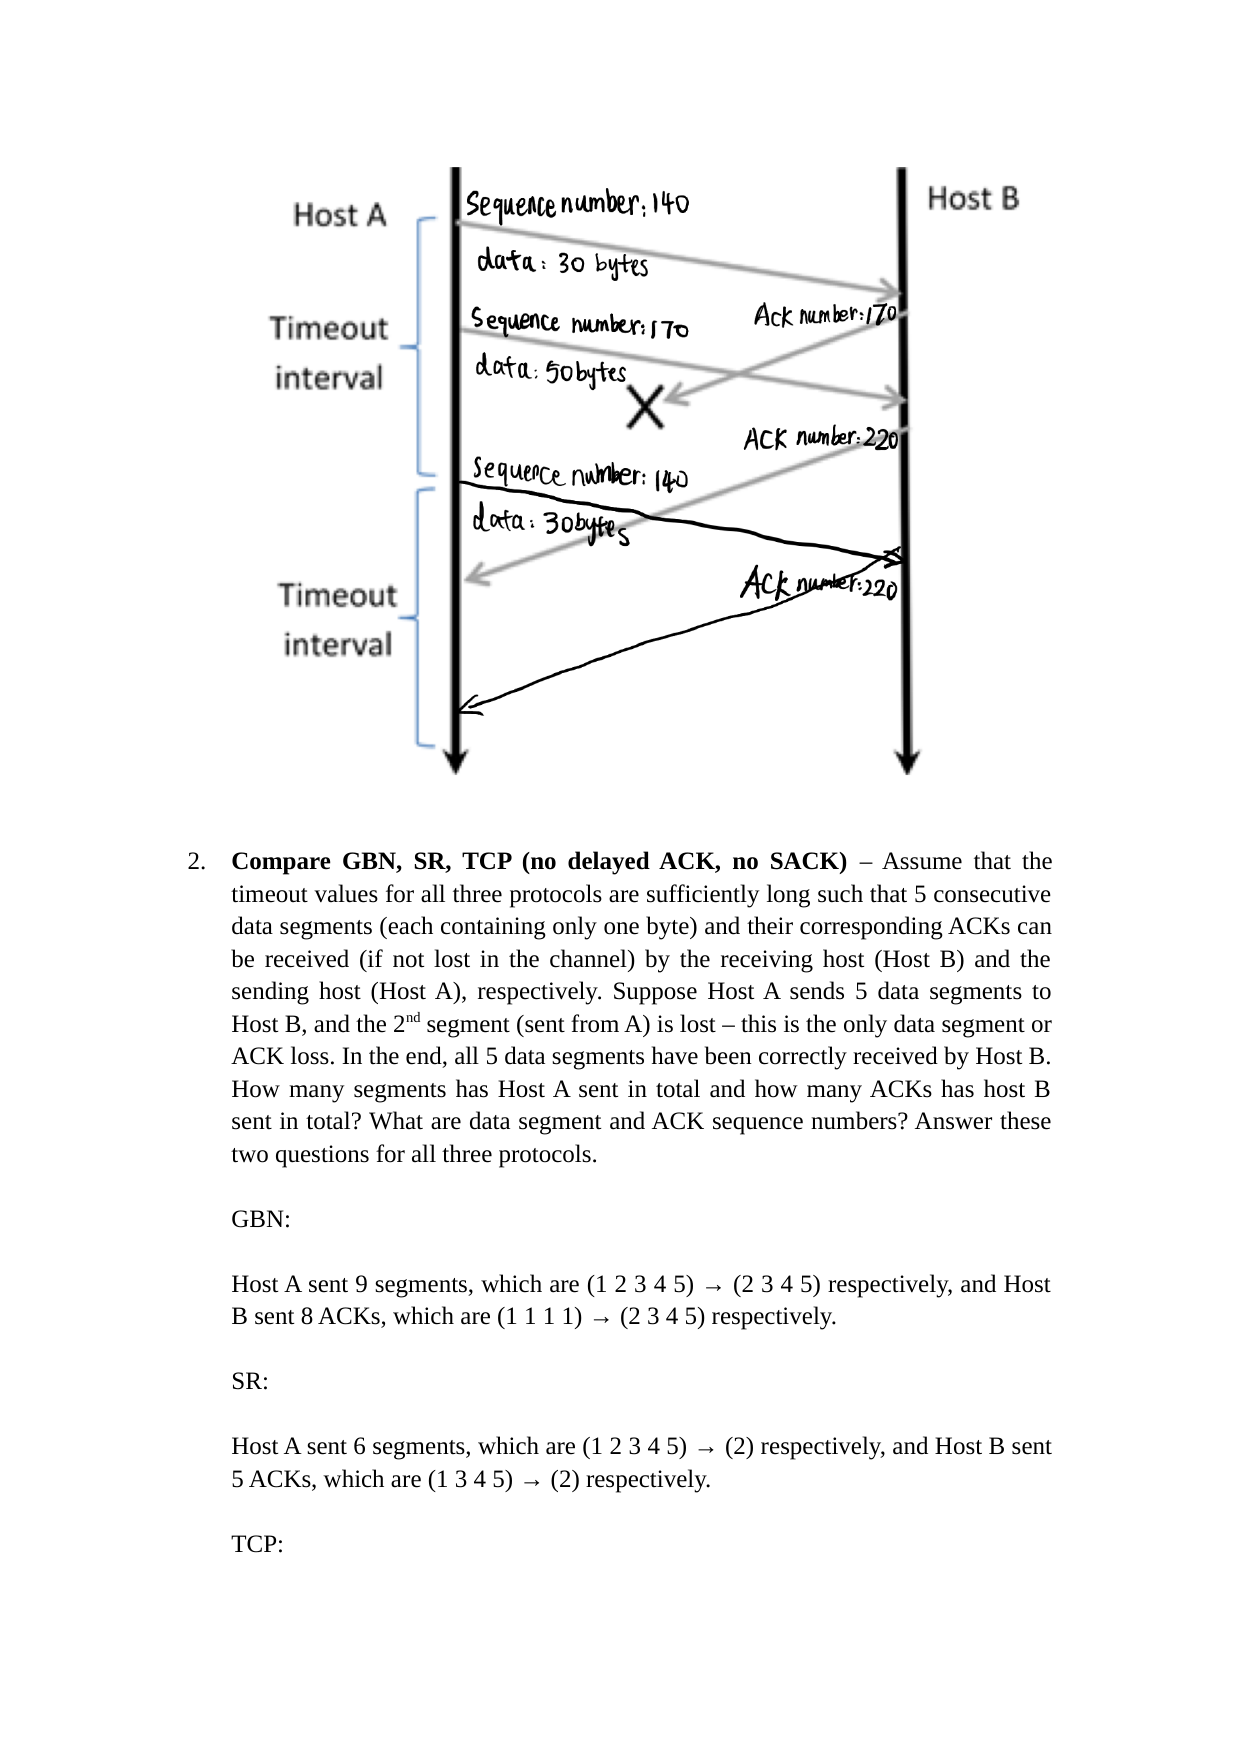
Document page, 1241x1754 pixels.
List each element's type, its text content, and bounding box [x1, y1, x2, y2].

list TCP: [231, 1527, 1053, 1559]
list SR: [231, 1364, 1053, 1397]
picture [263, 162, 1021, 780]
list Host A sent 9 segments, which are (1 2 3 4 5) → (2 3 4 5) respectively, and Host B sent 8 ACKs, which are (1 1 1 1) → (2 3 4 5) respectively. [231, 1267, 1053, 1332]
list Host A sent 6 segments, which are (1 2 3 4 5) → (2) respectively, and Host B sent 5 ACKs, which are (1 3 4 5) → (2) respectively. [231, 1429, 1053, 1494]
list GBN: [231, 1202, 1053, 1234]
list Compare GBN, SR, TCP (no delayed ACK, no SACK) – Assume that the timeout values for all three protocols are sufficiently long such that 5 consecutive data segments (each containing only one byte) and their corresponding ACKs can be received (if not lost in the channel) by the receiving host (Host B) and the sending host (Host A), respectively. Suppose Host A sends 5 data segments to Host B, and the 2nd segment (sent from A) is lost – this is the only data segment or ACK loss. In the end, all 5 data segments have been correctly received by Host B. How many segments has Host A sent in total and how many ACKs has host B sent in total? What are data segment and ACK sequence numbers? Answer these two questions for all three protocols. [187, 844, 1053, 1169]
